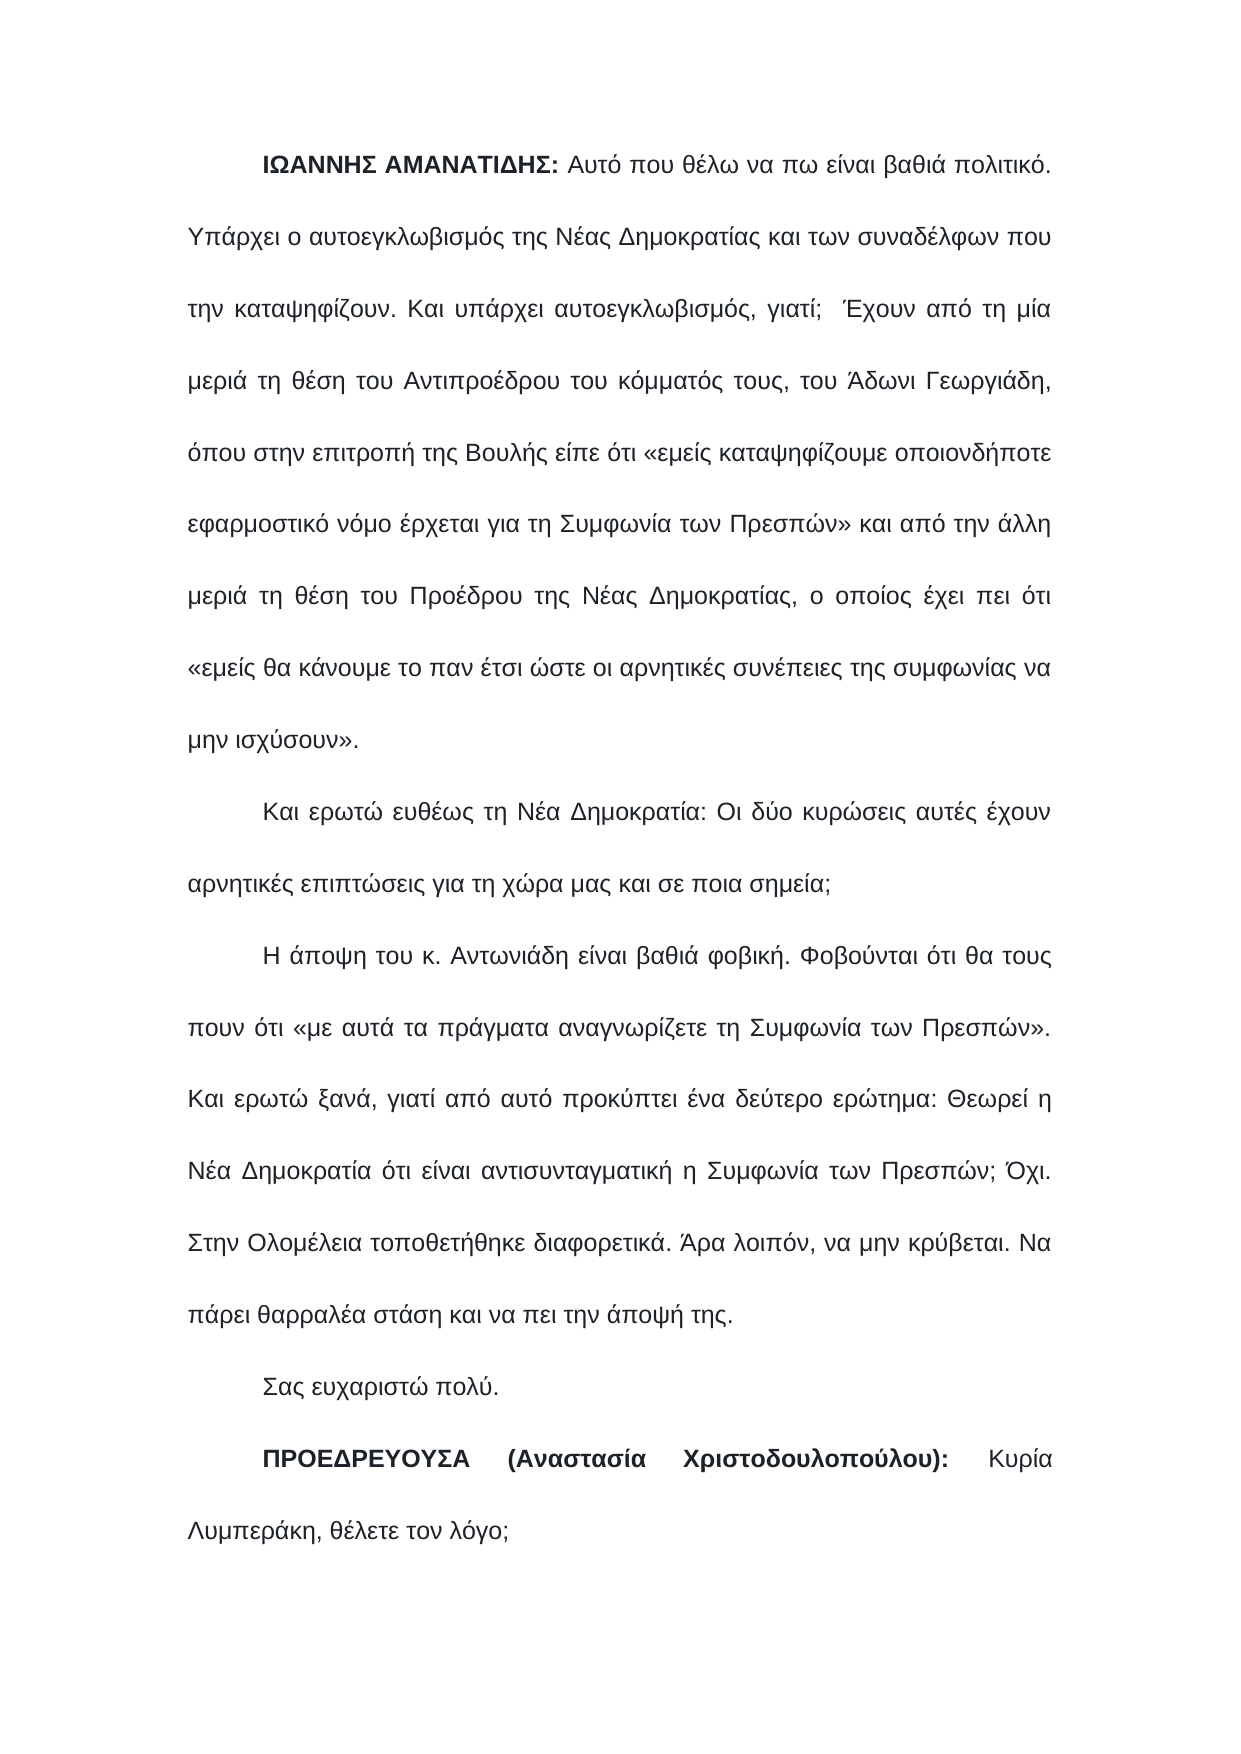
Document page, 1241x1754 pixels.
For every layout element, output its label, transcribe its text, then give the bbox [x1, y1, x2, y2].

text ΠΡΟΕΔΡΕΥΟΥΣΑ (Αναστασία Χριστοδουλοπούλου): Κυρία Λυμπεράκη, θέλετε τον λόγο; [187, 1444, 1053, 1544]
text Και ερωτώ ευθέως τη Νέα Δημοκρατία: Οι δύο κυρώσεις αυτές έχουν αρνητικές επιπτώσεις για τη χώρα μας και σε ποια σημεία; [187, 797, 1053, 897]
text Η άποψη του κ. Αντωνιάδη είναι βαθιά φοβική. Φοβούνται ότι θα τους πουν ότι «με αυτά τα πράγματα αναγνωρίζετε τη Συμφωνία των Πρεσπών». Και ερωτώ ξανά, γιατί από αυτό προκύπτει ένα δεύτερο ερώτημα: Θεωρεί η Νέα Δημοκρατία ότι είναι αντισυνταγματική η Συμφωνία των Πρεσπών; Όχι. Στην Ολομέλεια τοποθετήθηκε διαφορετικά. Άρα λοιπόν, να μην κρύβεται. Να πάρει θαρραλέα στάση και να πει την άποψή της. [187, 941, 1053, 1329]
text Σας ευχαριστώ πολύ. [187, 1372, 1053, 1401]
text ΙΩΑΝΝΗΣ ΑΜΑΝΑΤΙΔΗΣ: Αυτό που θέλω να πω είναι βαθιά πολιτικό. Υπάρχει ο αυτοεγκλωβισμός της Νέας Δημοκρατίας και των συναδέλφων που την καταψηφίζουν. Και υπάρχει αυτοεγκλωβισμός, γιατί; Έχουν από τη μία μεριά τη θέση του Αντιπροέδρου του κόμματός τους, του Άδωνι Γεωργιάδη, όπου στην επιτροπή της Βουλής είπε ότι «εμείς καταψηφίζουμε οποιονδήποτε εφαρμοστικό νόμο έρχεται για τη Συμφωνία των Πρεσπών» και από την άλλη μεριά τη θέση του Προέδρου της Νέας Δημοκρατίας, ο οποίος έχει πει ότι «εμείς θα κάνουμε το παν έτσι ώστε οι αρνητικές συνέπειες της συμφωνίας να μην ισχύσουν». [187, 150, 1053, 754]
